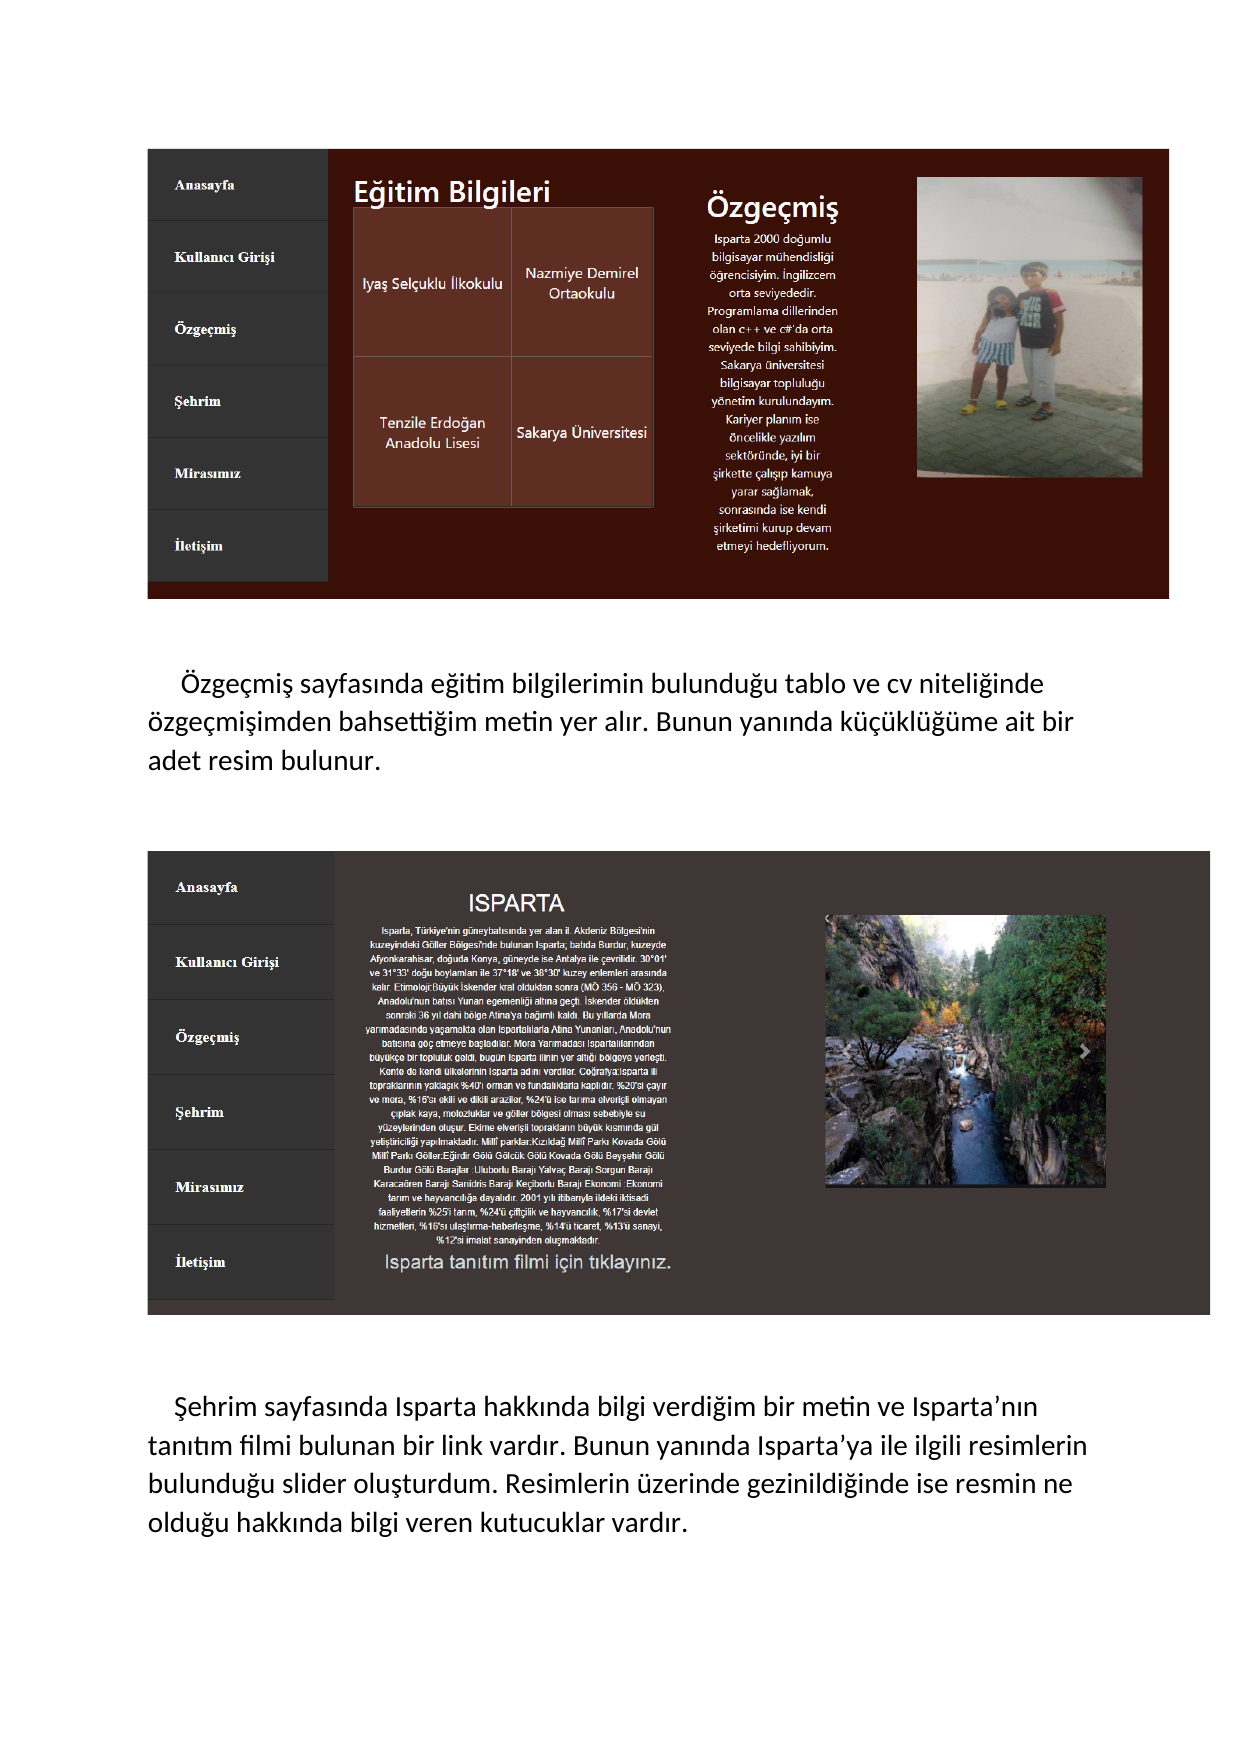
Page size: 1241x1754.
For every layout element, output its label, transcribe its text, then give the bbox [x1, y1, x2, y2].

text Özgeçmiş sayfasında eğitim bilgilerimin bulunduğu tablo ve cv niteliğinde özgeçmişimden bahsettiğim metin yer alır. Bunun yanında küçüklüğüme ait bir adet resim bulunur. [148, 665, 1093, 777]
picture [147, 147, 1170, 599]
picture [147, 851, 1211, 1315]
text Şehrim sayfasında Isparta hakkında bilgi verdiğim bir metin ve Isparta’nın tanıtım filmi bulunan bir link vardır. Bunun yanında Isparta’ya ile ilgili resimlerin bulunduğu slider oluşturdum. Resimlerin üzerinde gezinildiğinde ise resmin ne olduğu hakkında bilgi veren kutucuklar vardır. [148, 1388, 1093, 1539]
